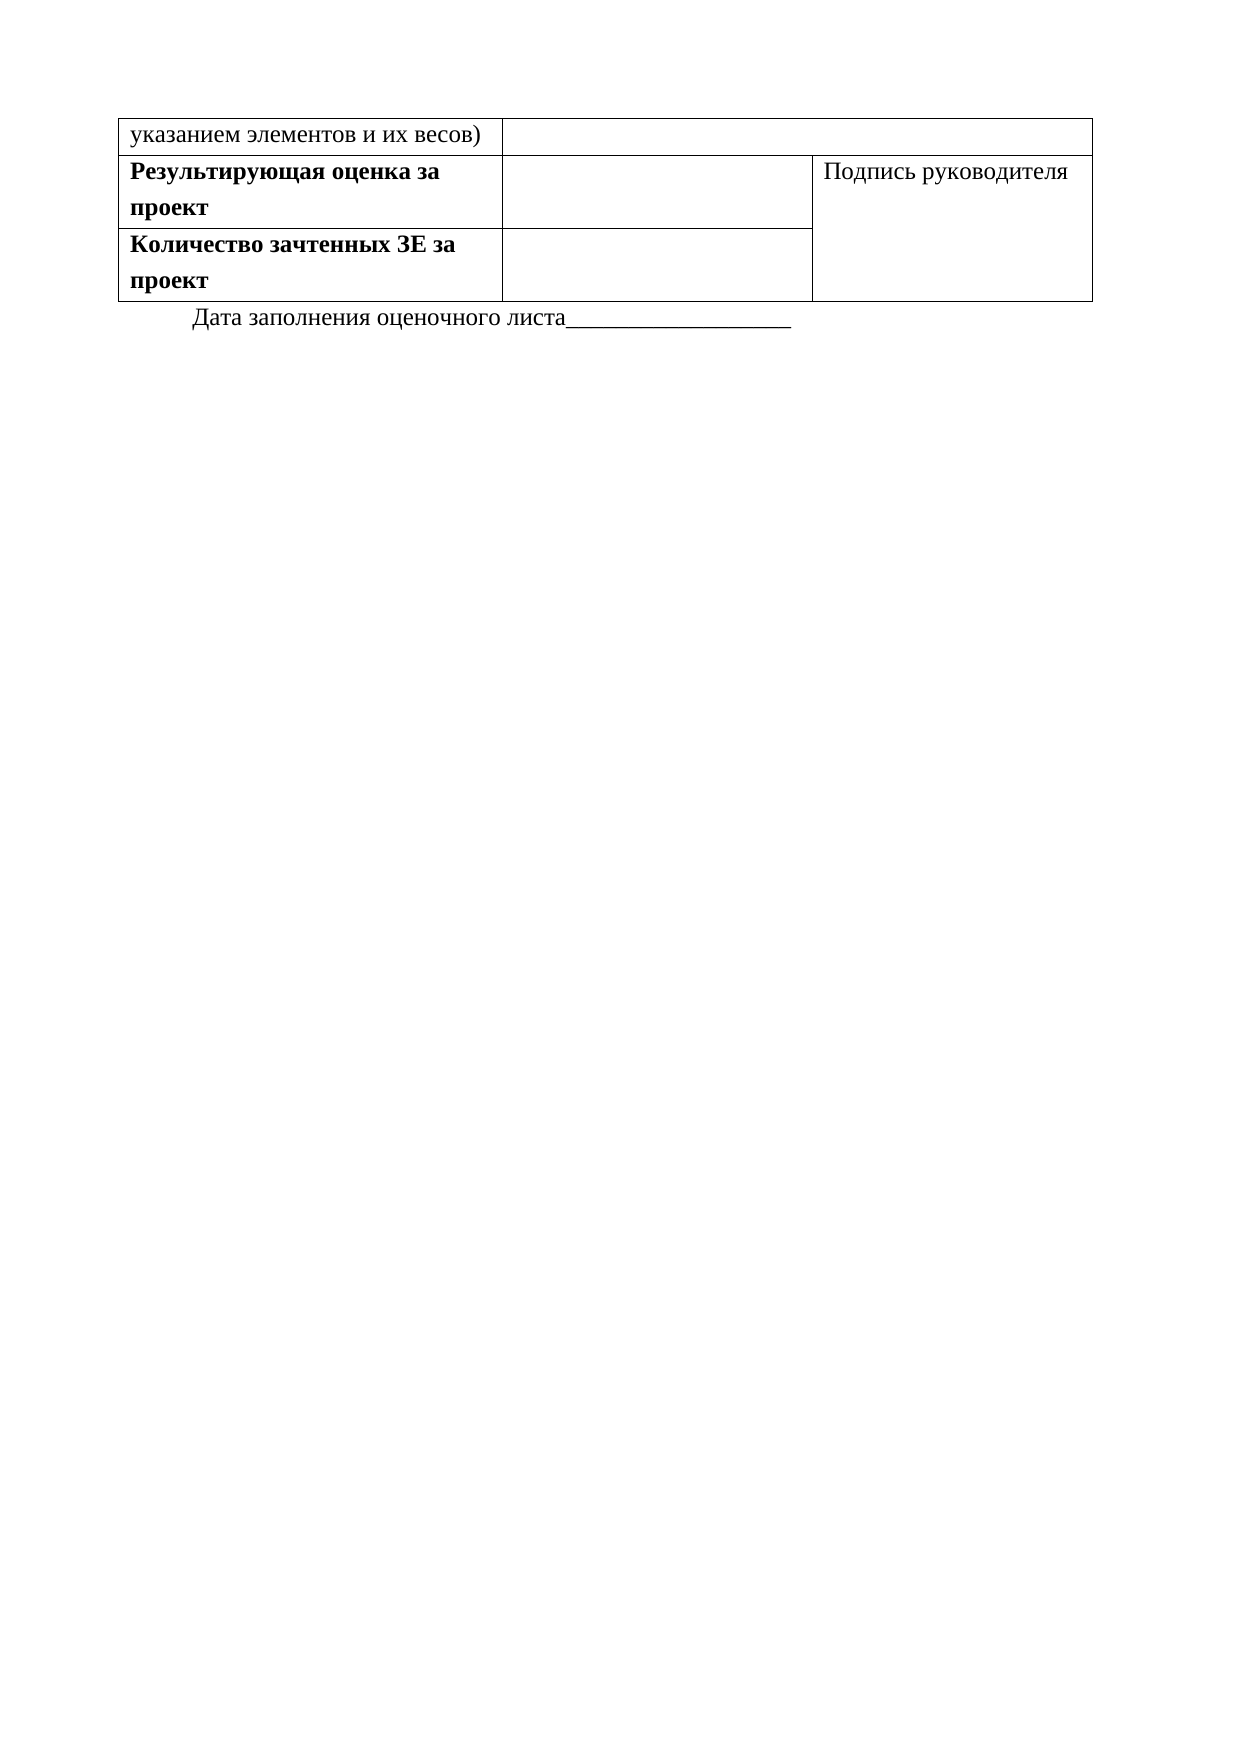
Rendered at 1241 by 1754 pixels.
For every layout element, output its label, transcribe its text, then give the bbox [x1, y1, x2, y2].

table_cell Количество зачтенных ЗЕ за проект [119, 229, 502, 301]
table_cell [503, 156, 812, 228]
table_cell Подпись руководителя [813, 156, 1092, 301]
table_cell [503, 229, 812, 301]
table_cell Результирующая оценка за проект [119, 156, 502, 228]
text Дата заполнения оценочного листа__________________ [118, 302, 1122, 330]
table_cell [119, 119, 502, 155]
table_cell [503, 119, 1092, 155]
